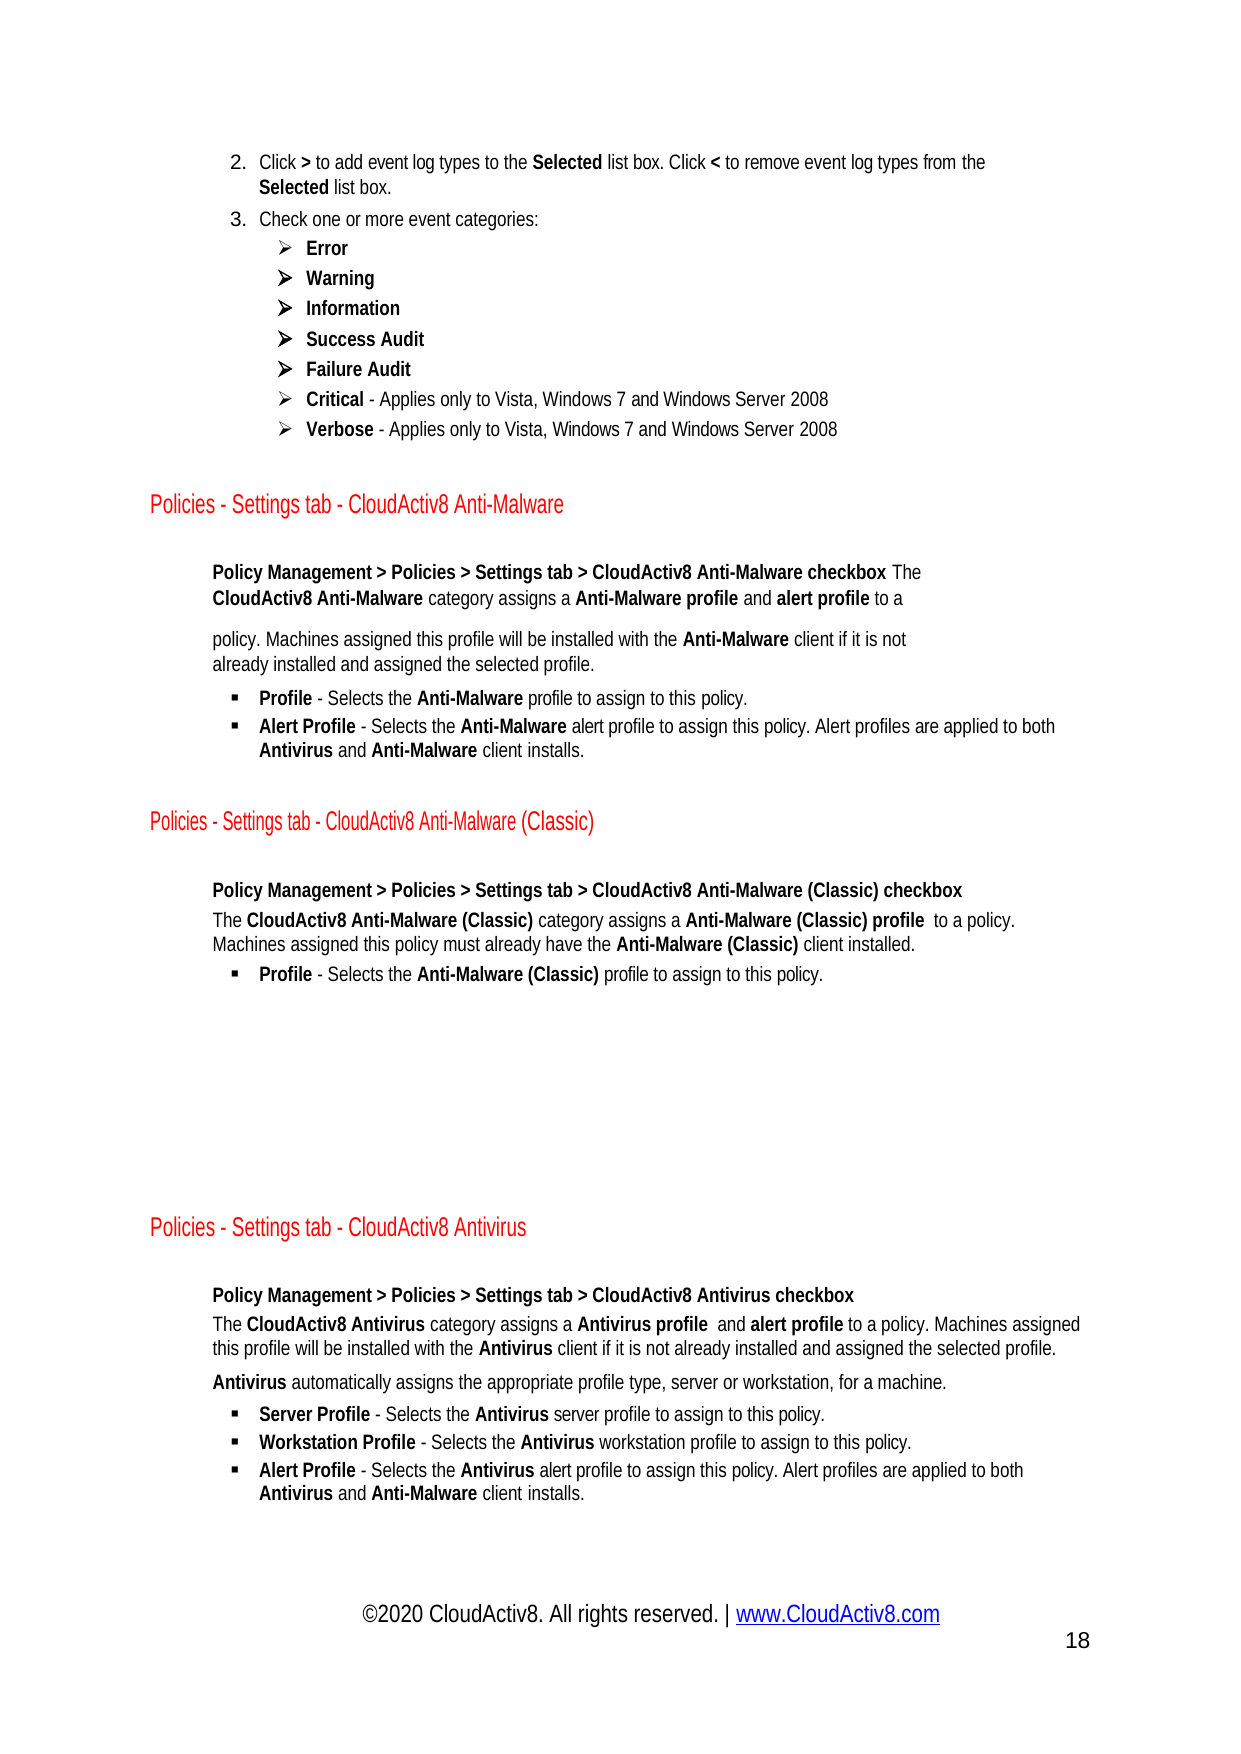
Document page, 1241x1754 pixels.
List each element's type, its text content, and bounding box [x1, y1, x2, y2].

subtitle Policies - Settings tab - CloudActiv8 Anti-Malware (Classic) [150, 808, 813, 836]
subtitle Policy Management > Policies > Settings tab > CloudActiv8 Anti-Malware (Classic) checkbox [212, 878, 1090, 902]
list Server Profile - Selects the Antivirus server profile to assign to this policy. [230, 1402, 1090, 1426]
list Profile - Selects the Anti-Malware profile to assign to this policy. [230, 686, 1090, 710]
list Critical - Applies only to Vista, Windows 7 and Windows Server 2008 [277, 387, 1090, 411]
text Policy Management > Policies > Settings tab > CloudActiv8 Anti-Malware checkbox The CloudActiv8 Anti-Malware category assigns a Anti-Malware profile and alert profile to a [212, 560, 945, 610]
subtitle Policies - Settings tab - CloudActiv8 Antivirus [150, 1211, 1090, 1242]
subtitle Policies - Settings tab - CloudActiv8 Anti-Malware [150, 488, 1090, 519]
text The CloudActiv8 Anti-Malware (Classic) category assigns a Anti-Malware (Classic) profile to a policy. Machines assigned this policy must already have the Anti-Malware (Classic) client installed. [212, 908, 1083, 956]
list Check one or more event categories: [230, 206, 1090, 231]
text Antivirus automatically assigns the appropriate profile type, server or workstation, for a machine. [212, 1370, 1090, 1394]
text policy. Machines assigned this profile will be installed with the Anti-Malware client if it is not already installed and assigned the selected profile. [212, 627, 945, 676]
list Workstation Profile - Selects the Antivirus workstation profile to assign to this policy. [230, 1429, 1090, 1453]
list Alert Profile - Selects the Antivirus alert profile to assign this policy. Alert profiles are applied to both Antivirus and Anti-Malware client installs. [230, 1459, 1063, 1505]
list Click > to add event log types to the Selected list box. Click < to remove event log types from the [230, 150, 1090, 174]
list Failure Audit [277, 357, 1090, 381]
subtitle Policy Management > Policies > Settings tab > CloudActiv8 Antivirus checkbox [212, 1283, 1090, 1307]
subtitle Error [277, 236, 1090, 260]
list Warning [277, 266, 1090, 290]
list Verbose - Applies only to Vista, Windows 7 and Windows Server 2008 [277, 417, 1090, 441]
text Selected list box. [259, 175, 1090, 199]
list Success Audit [277, 327, 1090, 351]
list Profile - Selects the Anti-Malware (Classic) profile to assign to this policy. [230, 962, 1090, 986]
list Information [277, 296, 1090, 320]
list Alert Profile - Selects the Anti-Malware alert profile to assign this policy. Alert profiles are applied to both Antivirus and Anti-Malware client installs. [230, 714, 1078, 762]
text The CloudActiv8 Antivirus category assigns a Antivirus profile and alert profile to a policy. Machines assigned this profile will be installed with the Antivirus client if it is not already installed and assigned the selected profile. [212, 1313, 1090, 1360]
